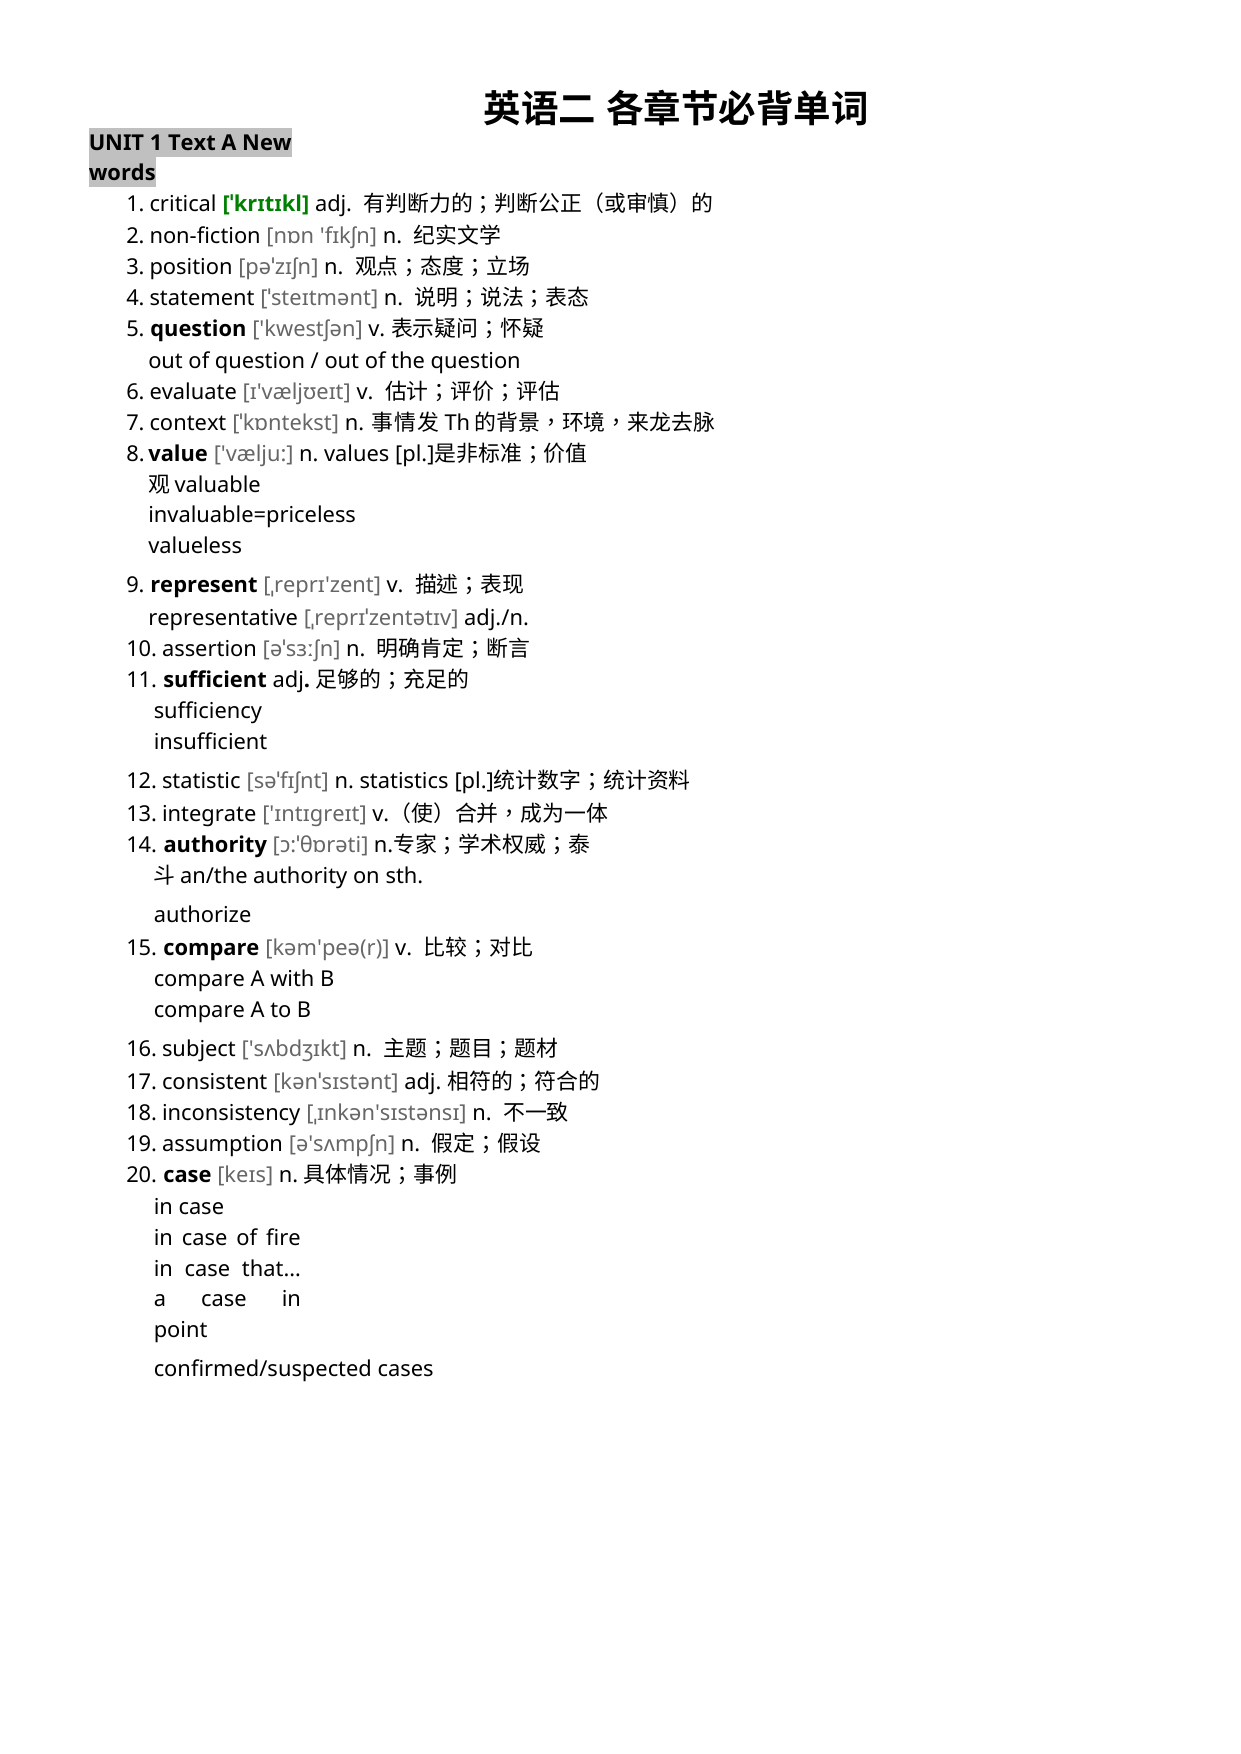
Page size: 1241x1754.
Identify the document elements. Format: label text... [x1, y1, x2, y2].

subtitle UNIT 1 Text A New words [88, 127, 361, 187]
list assumption [ə'sʌmpʃn] n. 假定；假设 [126, 1128, 1134, 1158]
text representative [ˌreprɪˈzentətɪv] adj./n. [148, 602, 1134, 632]
text confirmed/suspected cases [153, 1344, 1134, 1384]
list non-fiction [nɒn 'fɪkʃn] n. 纪实文学 [126, 220, 1134, 249]
text in case [153, 1191, 1134, 1220]
text in case of fire in case that… a case in point [153, 1222, 301, 1343]
list critical [ˈkrɪtɪkl] adj. 有判断力的；判断公正（或审慎）的 [126, 188, 1134, 218]
list statistic [səˈfɪʃnt] n. statistics [pl.]统计数字；统计资料 [126, 757, 1134, 797]
list subject ['sʌbdʒɪkt] n. 主题；题目；题材 [126, 1024, 1134, 1064]
list value ['vælju:] n. values [pl.]是非标准；价值观valuable [126, 438, 605, 499]
list consistent [kənˈsɪstənt] adj. 相符的；符合的 [126, 1066, 1134, 1096]
list evaluate [ɪ'væljʊeɪt] v. 估计；评价；评估 [126, 376, 1134, 406]
list statement [ˈsteɪtmənt] n. 说明；说法；表态 [126, 282, 1134, 312]
list inconsistency [ˌɪnkən'sɪstənsɪ] n. 不一致 [126, 1097, 1134, 1127]
text sufficiency insufficient [153, 696, 268, 756]
list integrate ['ɪntɪɡreɪt] v.（使）合并，成为一体 [126, 798, 1134, 828]
list represent [ˌreprɪ'zent] v. 描述；表现 [126, 561, 1134, 601]
text 英语二 各章节必背单词 [483, 75, 1134, 134]
list assertion [əˈsɜːʃn] n. 明确肯定；断言 [126, 633, 1134, 663]
list question ['kwestʃən] v. 表示疑问；怀疑 [126, 313, 1134, 343]
list sufficient adj. 足够的；充足的 [126, 664, 1134, 694]
list case [keɪs] n. 具体情况；事例 [126, 1159, 1134, 1189]
list position [pəˈzɪʃn] n. 观点；态度；立场 [126, 251, 1134, 281]
text authorize [153, 891, 1134, 930]
text compare A with B compare A to B [153, 963, 335, 1023]
list compare [kəm'peə(r)] v. 比较；对比 [126, 932, 1134, 962]
list context [ˈkɒntekst] n. 事情发Th的背景，环境，来龙去脉 [126, 407, 1134, 437]
text invaluable=priceless valueless [148, 499, 359, 560]
list authority [ɔ:ˈθɒrəti] n.专家；学术权威；泰斗an/the authority on sth. [126, 829, 605, 890]
text out of question / out of the question [148, 344, 1134, 374]
